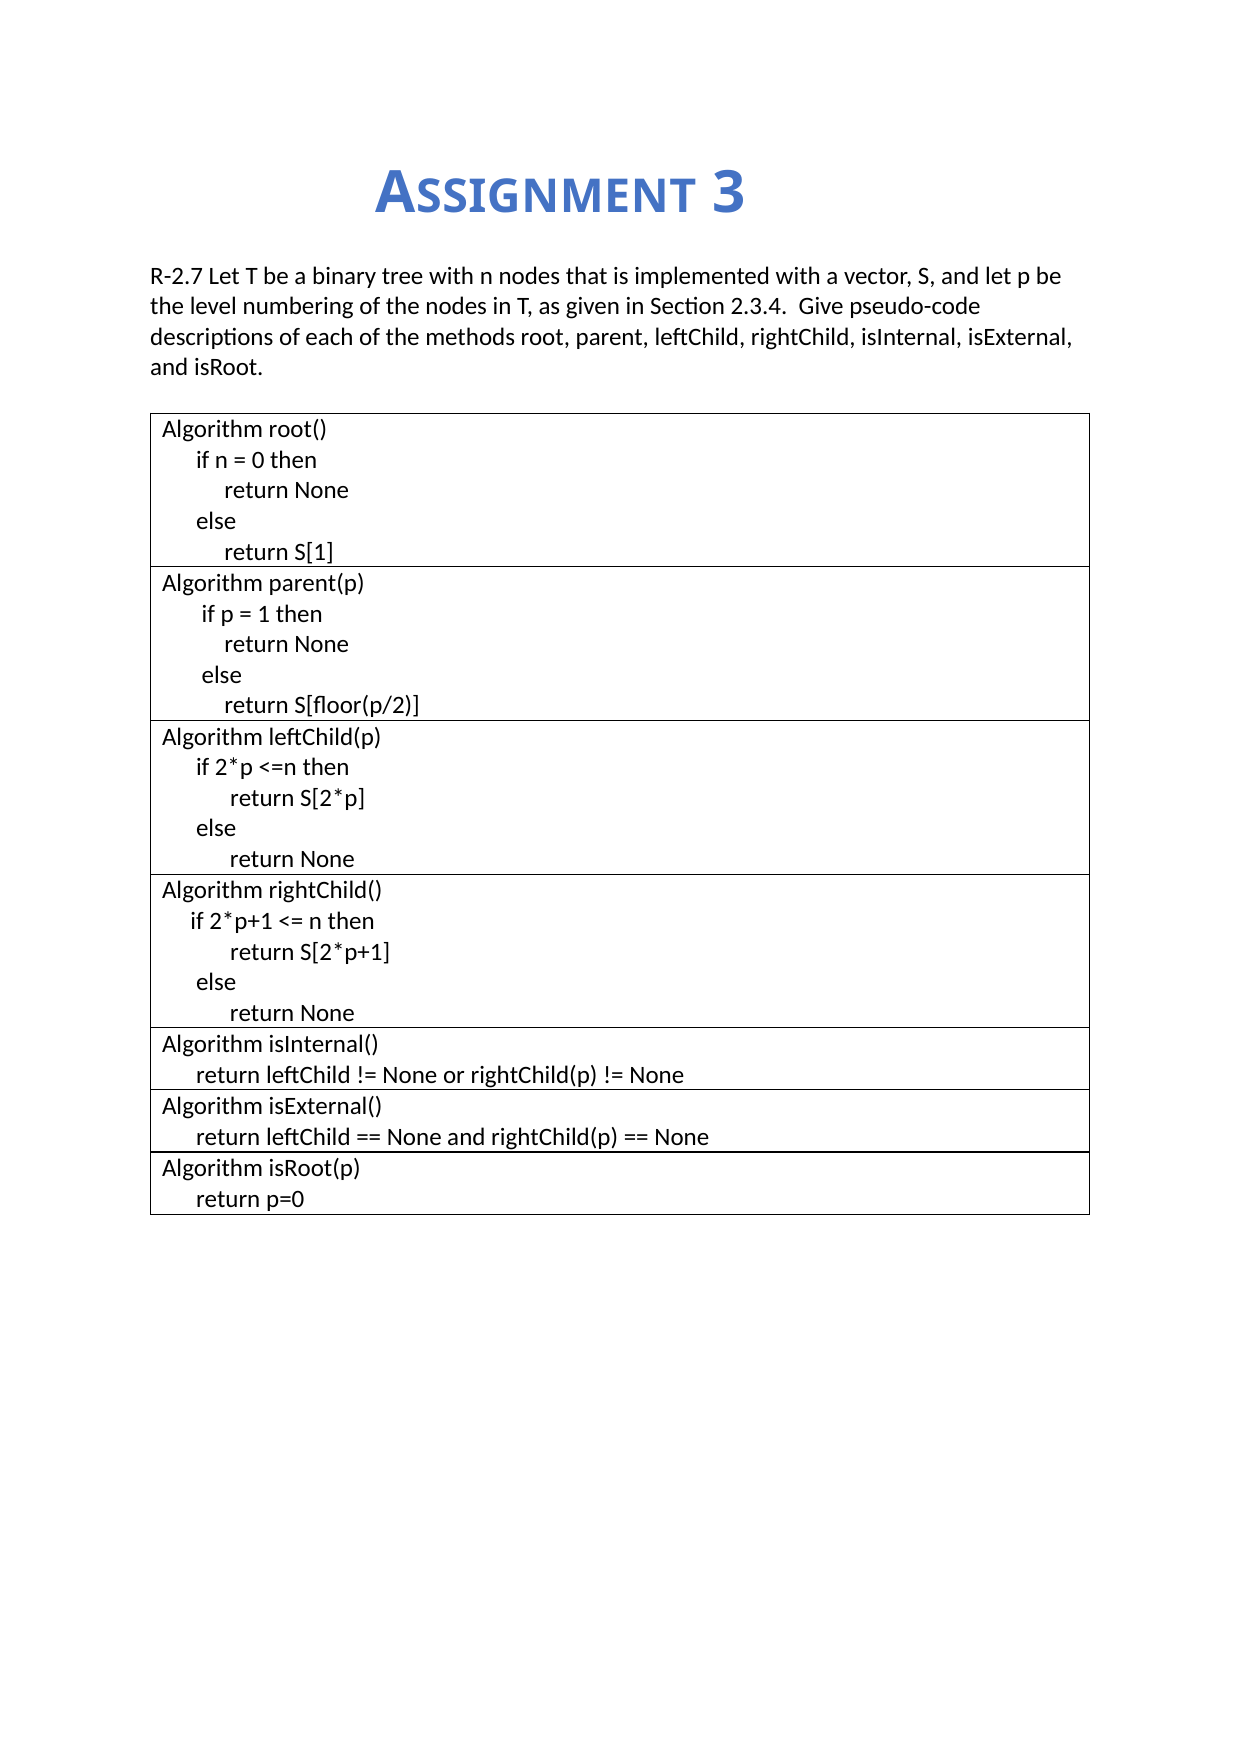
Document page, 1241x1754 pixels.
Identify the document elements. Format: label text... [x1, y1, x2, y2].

table_cell Algorithm isInternal() return leftChild != None or rightChild(p) != None [151, 1028, 1089, 1089]
table_cell Algorithm rightChild() if 2*p+1 <= n then return S[2*p+1] else return None [151, 875, 1089, 1027]
table_cell Algorithm leftChild(p) if 2*p <=n then return S[2*p] else return None [151, 721, 1089, 873]
table_header Algorithm root() if n = 0 then return None else return S[1] [151, 414, 1089, 566]
table_cell Algorithm parent(p) if p = 1 then return None else return S[floor(p/2)] [151, 567, 1089, 720]
table_cell Algorithm isExternal() return leftChild == None and rightChild(p) == None [151, 1090, 1089, 1151]
text R-2.7 Let T be a binary tree with n nodes that is implemented with a vector, S, and let p be the level numbering of the nodes in T, as given in Section 2.3.4. Give pseudo-code descriptions of each of the methods root, parent, leftChild, rightChild, isInternal, isExternal, and isRoot. [150, 260, 1090, 382]
title Assignment 3 [150, 150, 1090, 229]
table_cell Algorithm isRoot(p) return p=0 [151, 1153, 1089, 1213]
